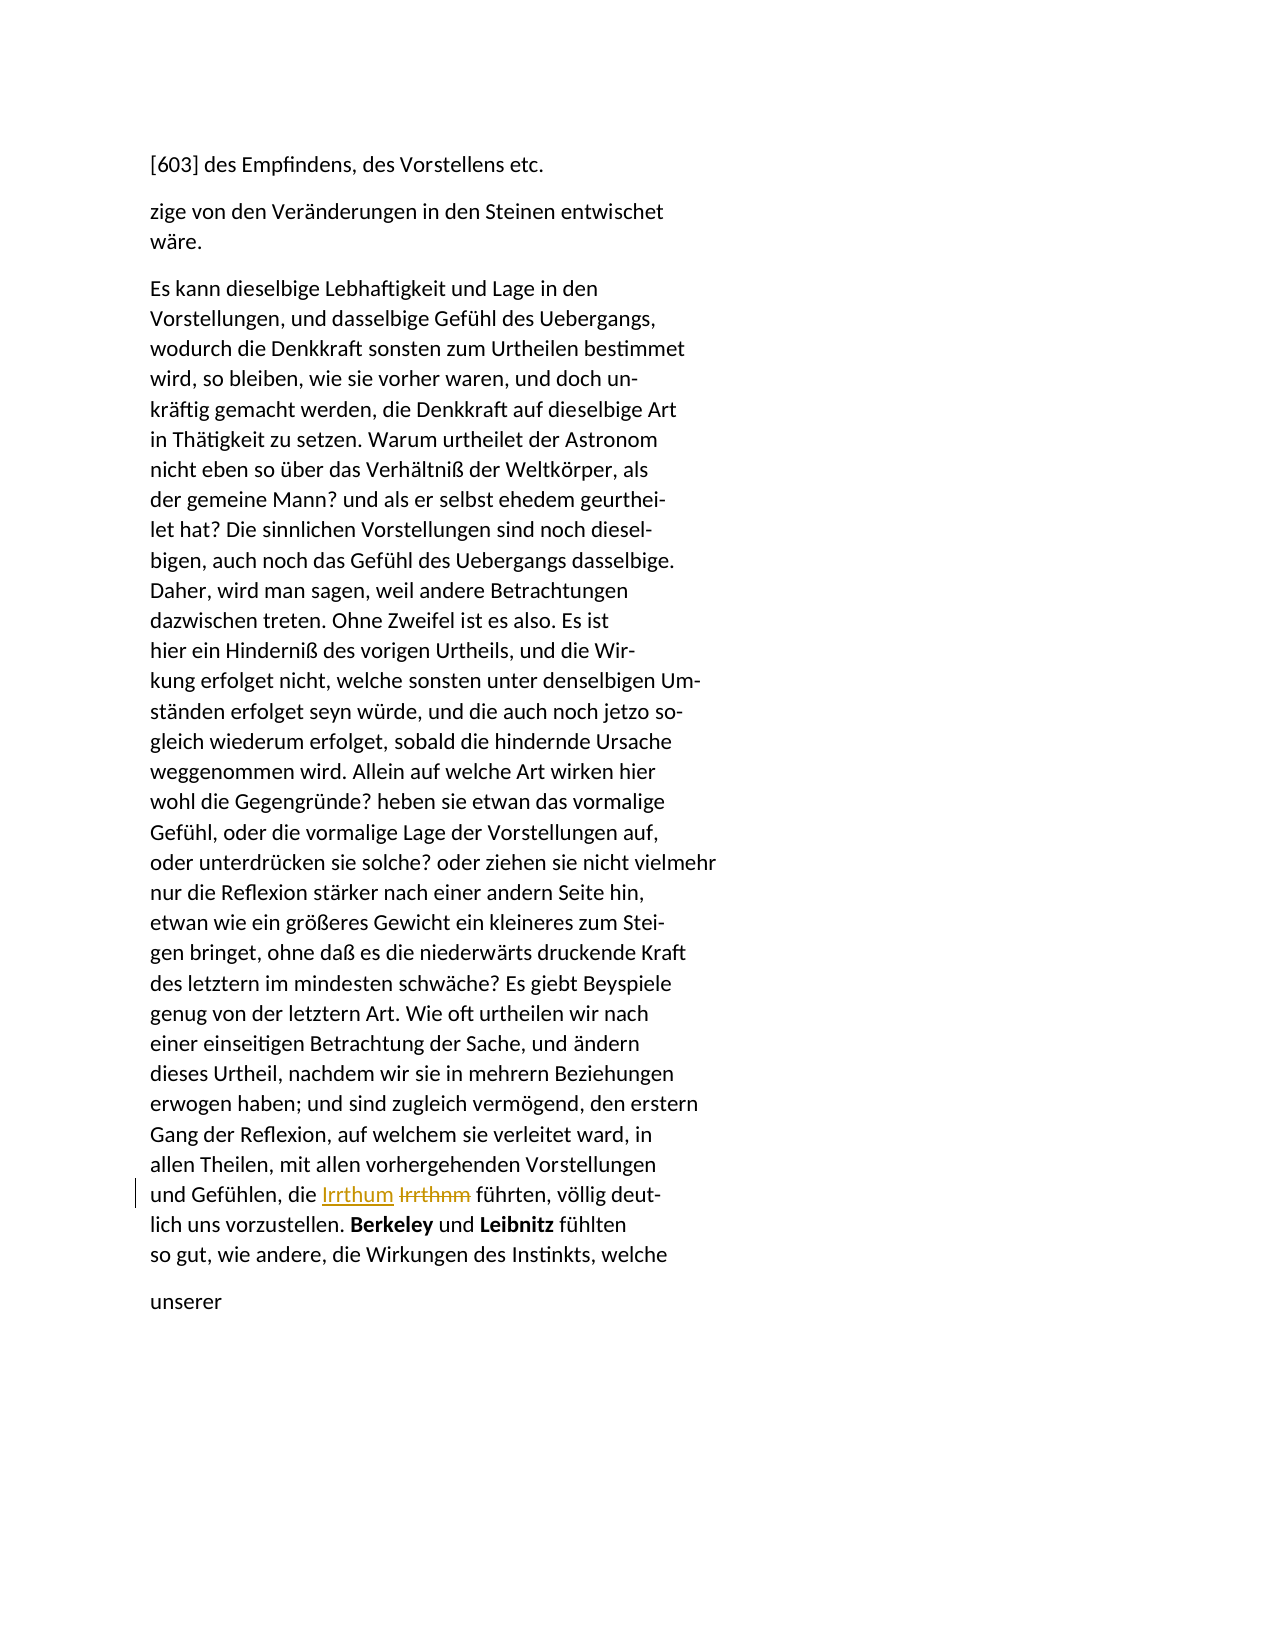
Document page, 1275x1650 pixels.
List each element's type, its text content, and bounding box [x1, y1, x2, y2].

text Es kann dieselbige Lebhaftigkeit und Lage in den Vorstellungen, und dasselbige Gefühl des Uebergangs, wodurch die Denkkraft sonsten zum Urtheilen bestimmet wird, so bleiben, wie sie vorher waren, und doch un- kräftig gemacht werden, die Denkkraft auf dieselbige Art in Thätigkeit zu setzen. Warum urtheilet der Astronom nicht eben so über das Verhältniß der Weltkörper, als der gemeine Mann? und als er selbst ehedem geurthei- let hat? Die sinnlichen Vorstellungen sind noch diesel- bigen, auch noch das Gefühl des Uebergangs dasselbige. Daher, wird man sagen, weil andere Betrachtungen dazwischen treten. Ohne Zweifel ist es also. Es ist hier ein Hinderniß des vorigen Urtheils, und die Wir- kung erfolget nicht, welche sonsten unter denselbigen Um- ständen erfolget seyn würde, und die auch noch jetzo so- gleich wiederum erfolget, sobald die hindernde Ursache weggenommen wird. Allein auf welche Art wirken hier wohl die Gegengründe? heben sie etwan das vormalige Gefühl, oder die vormalige Lage der Vorstellungen auf, oder unterdrücken sie solche? oder ziehen sie nicht vielmehr nur die Reflexion stärker nach einer andern Seite hin, etwan wie ein größeres Gewicht ein kleineres zum Stei- gen bringet, ohne daß es die niederwärts druckende Kraft des letztern im mindesten schwäche? Es giebt Beyspiele genug von der letztern Art. Wie oft urtheilen wir nach einer einseitigen Betrachtung der Sache, und ändern dieses Urtheil, nachdem wir sie in mehrern Beziehungen erwogen haben; und sind zugleich vermögend, den erstern Gang der Reflexion, auf welchem sie verleitet ward, in allen Theilen, mit allen vorhergehenden Vorstellungen und Gefühlen, die führten, völlig deut- lich uns vorzustellen. Berkeley und Leibnitz fühlten so gut, wie andere, die Wirkungen des Instinkts, welche [150, 274, 1125, 1269]
text unserer [150, 1287, 1125, 1316]
text zige von den Veränderungen in den Steinen entwischet wäre. [150, 197, 1125, 255]
text [603] des Empfindens, des Vorstellens etc. [150, 150, 1125, 178]
